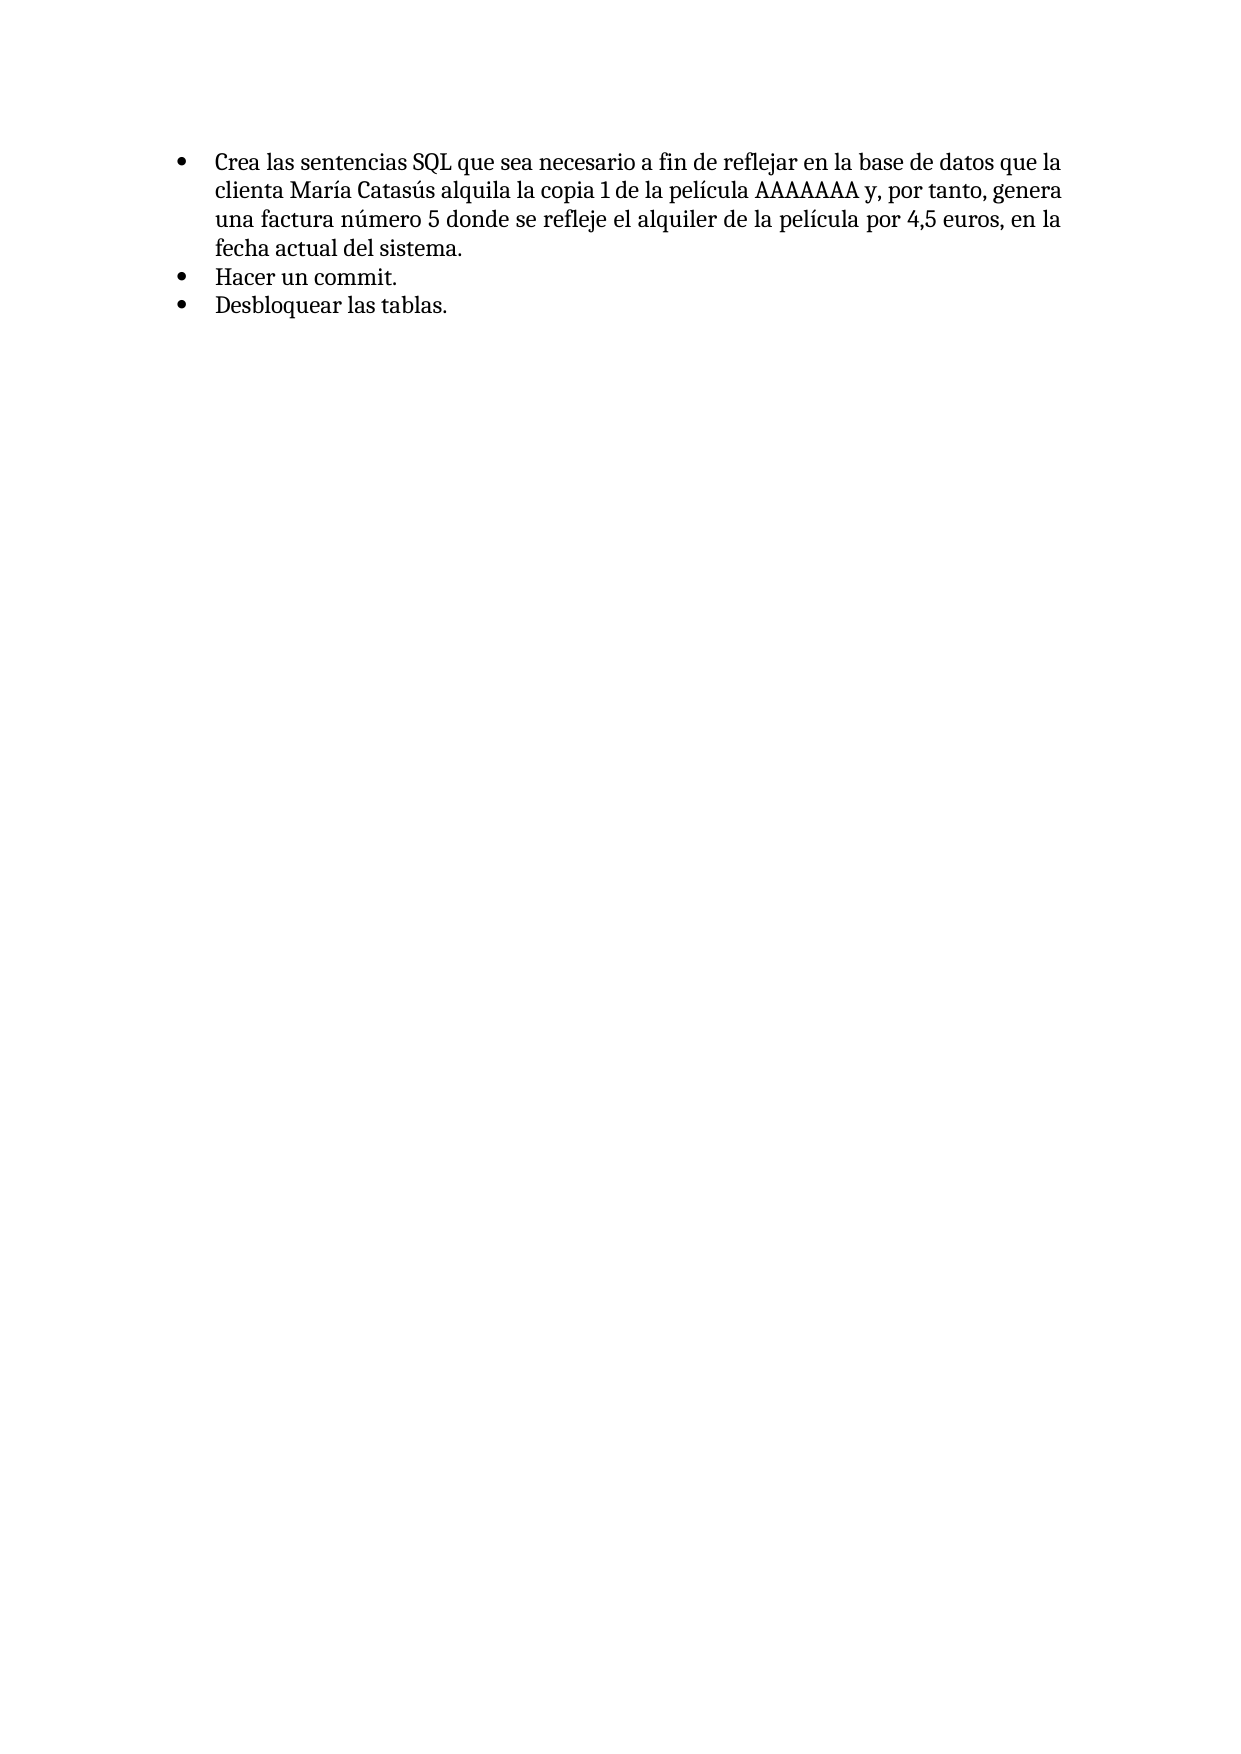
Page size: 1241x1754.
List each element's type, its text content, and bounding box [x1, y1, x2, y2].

list Crea las sentencias SQL que sea necesario a fin de reflejar en la base de datos que la clienta María Catasús alquila la copia 1 de la película AAAAAAA y, por tanto, genera una factura número 5 donde se refleje el alquiler de la película por 4,5 euros, en la fecha actual del sistema. [177, 148, 1063, 263]
list Desbloquear las tablas. [177, 291, 1063, 320]
list Hacer un commit. [177, 263, 1063, 291]
